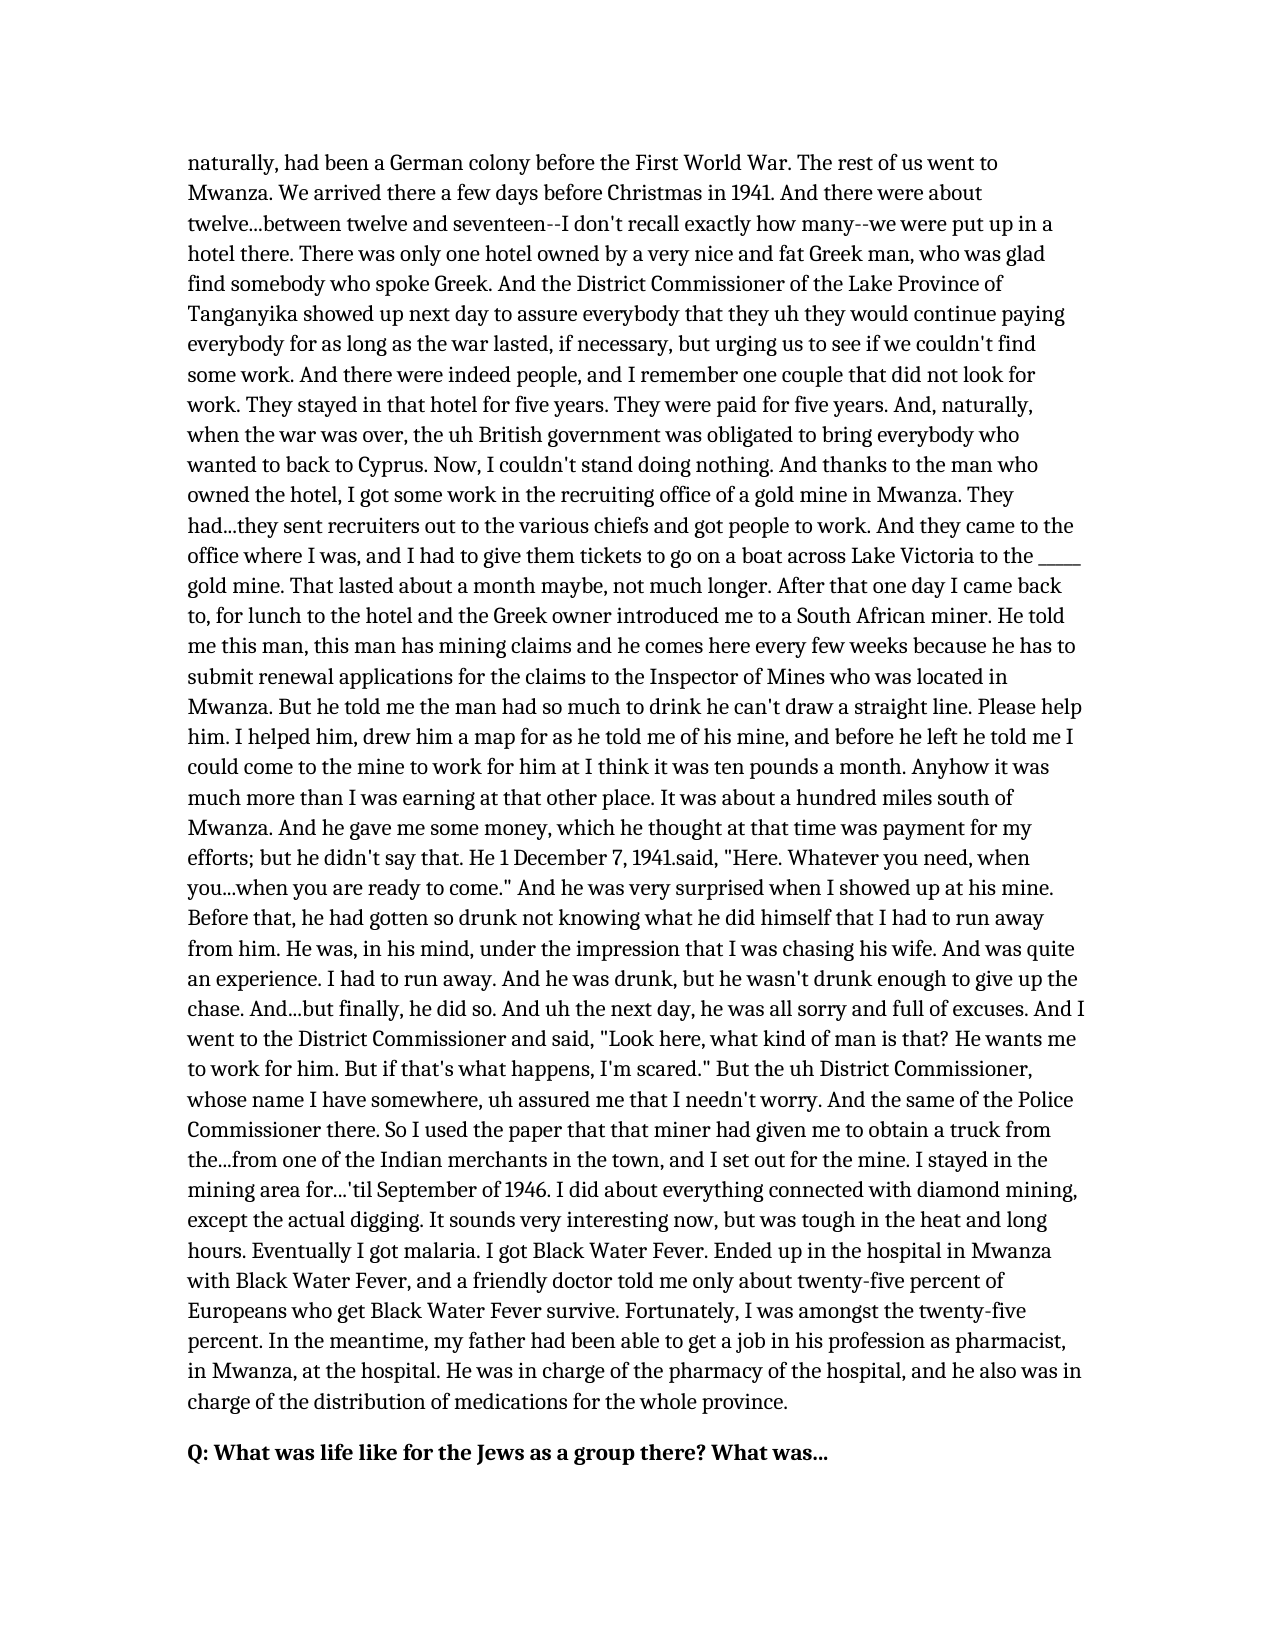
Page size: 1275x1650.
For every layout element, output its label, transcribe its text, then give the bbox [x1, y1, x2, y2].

text Q: What was life like for the Jews as a group there? What was... [187, 1439, 1087, 1466]
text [187, 150, 1087, 1415]
